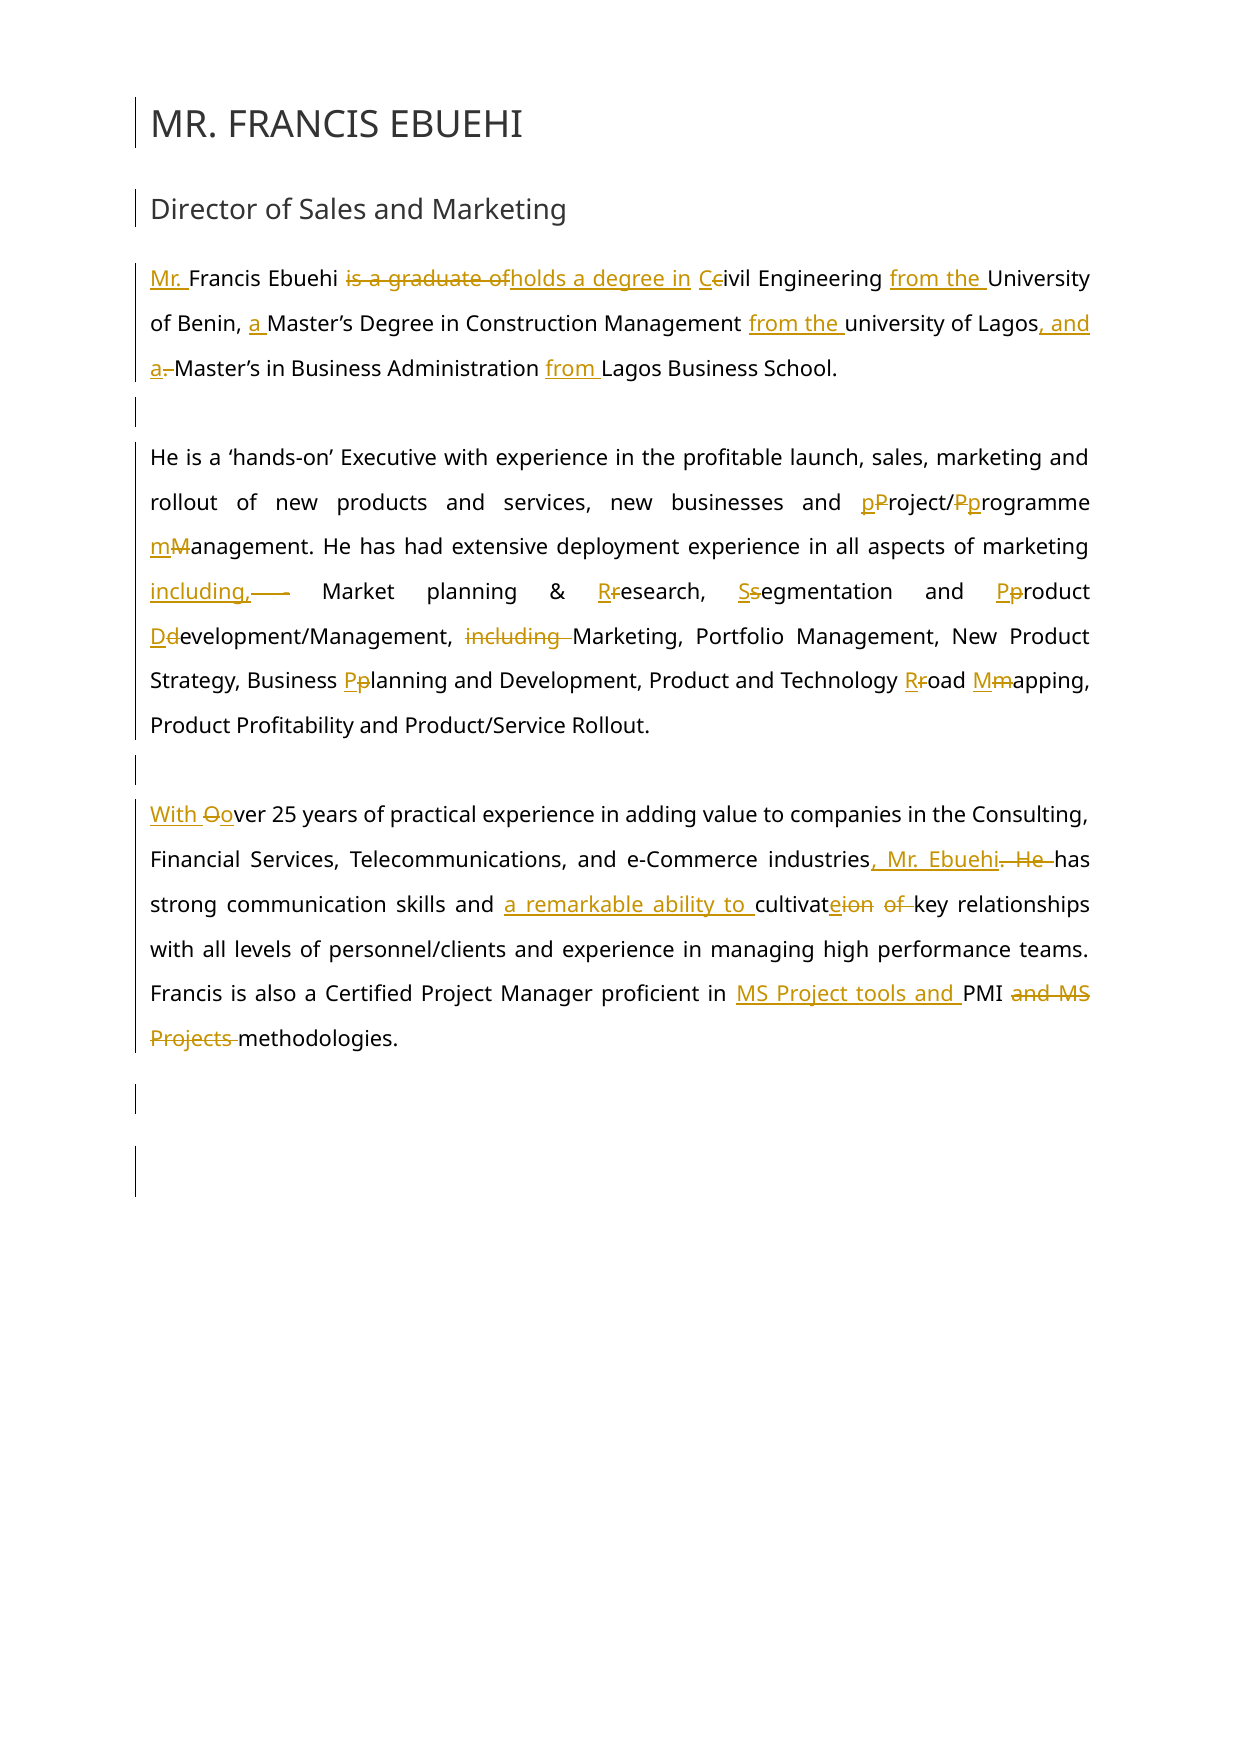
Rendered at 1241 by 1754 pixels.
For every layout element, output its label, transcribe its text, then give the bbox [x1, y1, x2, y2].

text MR. FRANCIS EBUEHI [150, 97, 1090, 148]
text Francis Ebuehi ivil Engineering University of Benin, Master’s Degree in Construction Management university of LagosMaster’s in Business Administration Lagos Business School. [150, 263, 1090, 382]
text He is a ‘hands-on’ Executive with experience in the profitable launch, sales, marketing and rollout of new products and services, new businesses and roject/rogramme anagement. He has had extensive deployment experience in all aspects of marketing Market planning & esearch, egmentation and roduct evelopment/Management, Marketing, Portfolio Management, New Product Strategy, Business lanning and Development, Product and Technology oad apping, Product Profitability and Product/Service Rollout. [150, 442, 1090, 740]
text ver 25 years of practical experience in adding value to companies in the Consulting, Financial Services, Telecommunications, and e-Commerce industrieshas strong communication skills and cultivat key relationships with all levels of personnel/clients and experience in managing high performance teams. Francis is also a Certified Project Manager proficient in PMI methodologies. [150, 799, 1090, 1053]
text Director of Sales and Marketing [150, 189, 1090, 227]
